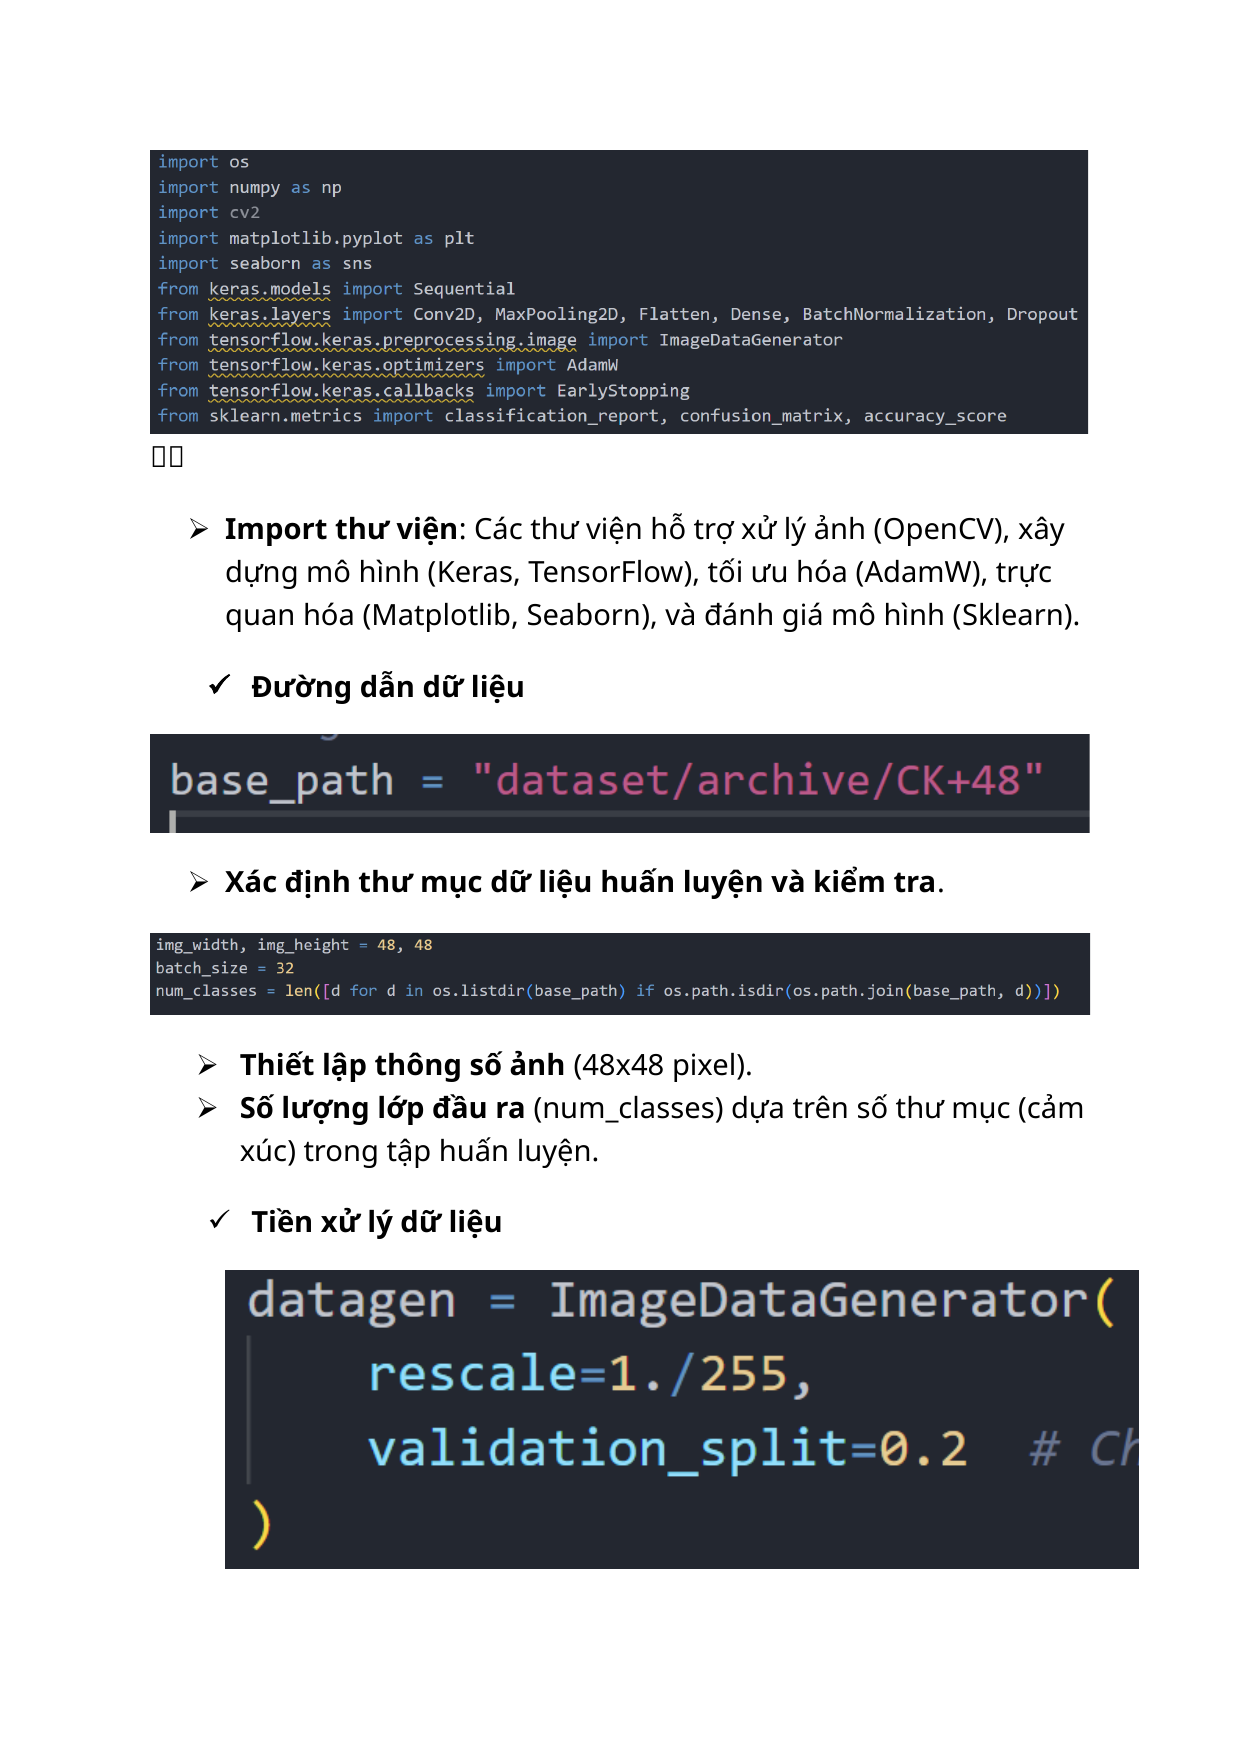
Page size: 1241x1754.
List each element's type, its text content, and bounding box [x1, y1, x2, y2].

list Đường dẫn dữ liệu [207, 666, 1090, 706]
picture [150, 150, 1089, 434]
list Tiền xử lý dữ liệu [207, 1202, 1090, 1241]
picture [225, 1270, 1139, 1569]
picture [150, 734, 1090, 833]
list Thiết lập thông số ảnh (48x48 pixel). [196, 1044, 1090, 1084]
picture [150, 933, 1091, 1015]
list Số lượng lớp đầu ra (num_classes) dựa trên số thư mục (cảm xúc) trong tập huấn luyện. [196, 1087, 1090, 1169]
list Xác định thư mục dữ liệu huấn luyện và kiểm tra. [187, 861, 1090, 901]
list Import thư viện: Các thư viện hỗ trợ xử lý ảnh (OpenCV), xây dựng mô hình (Keras, TensorFlow), tối ưu hóa (AdamW), trực quan hóa (Matplotlib, Seaborn), và đánh giá mô hình (Sklearn). [187, 508, 1090, 633]
